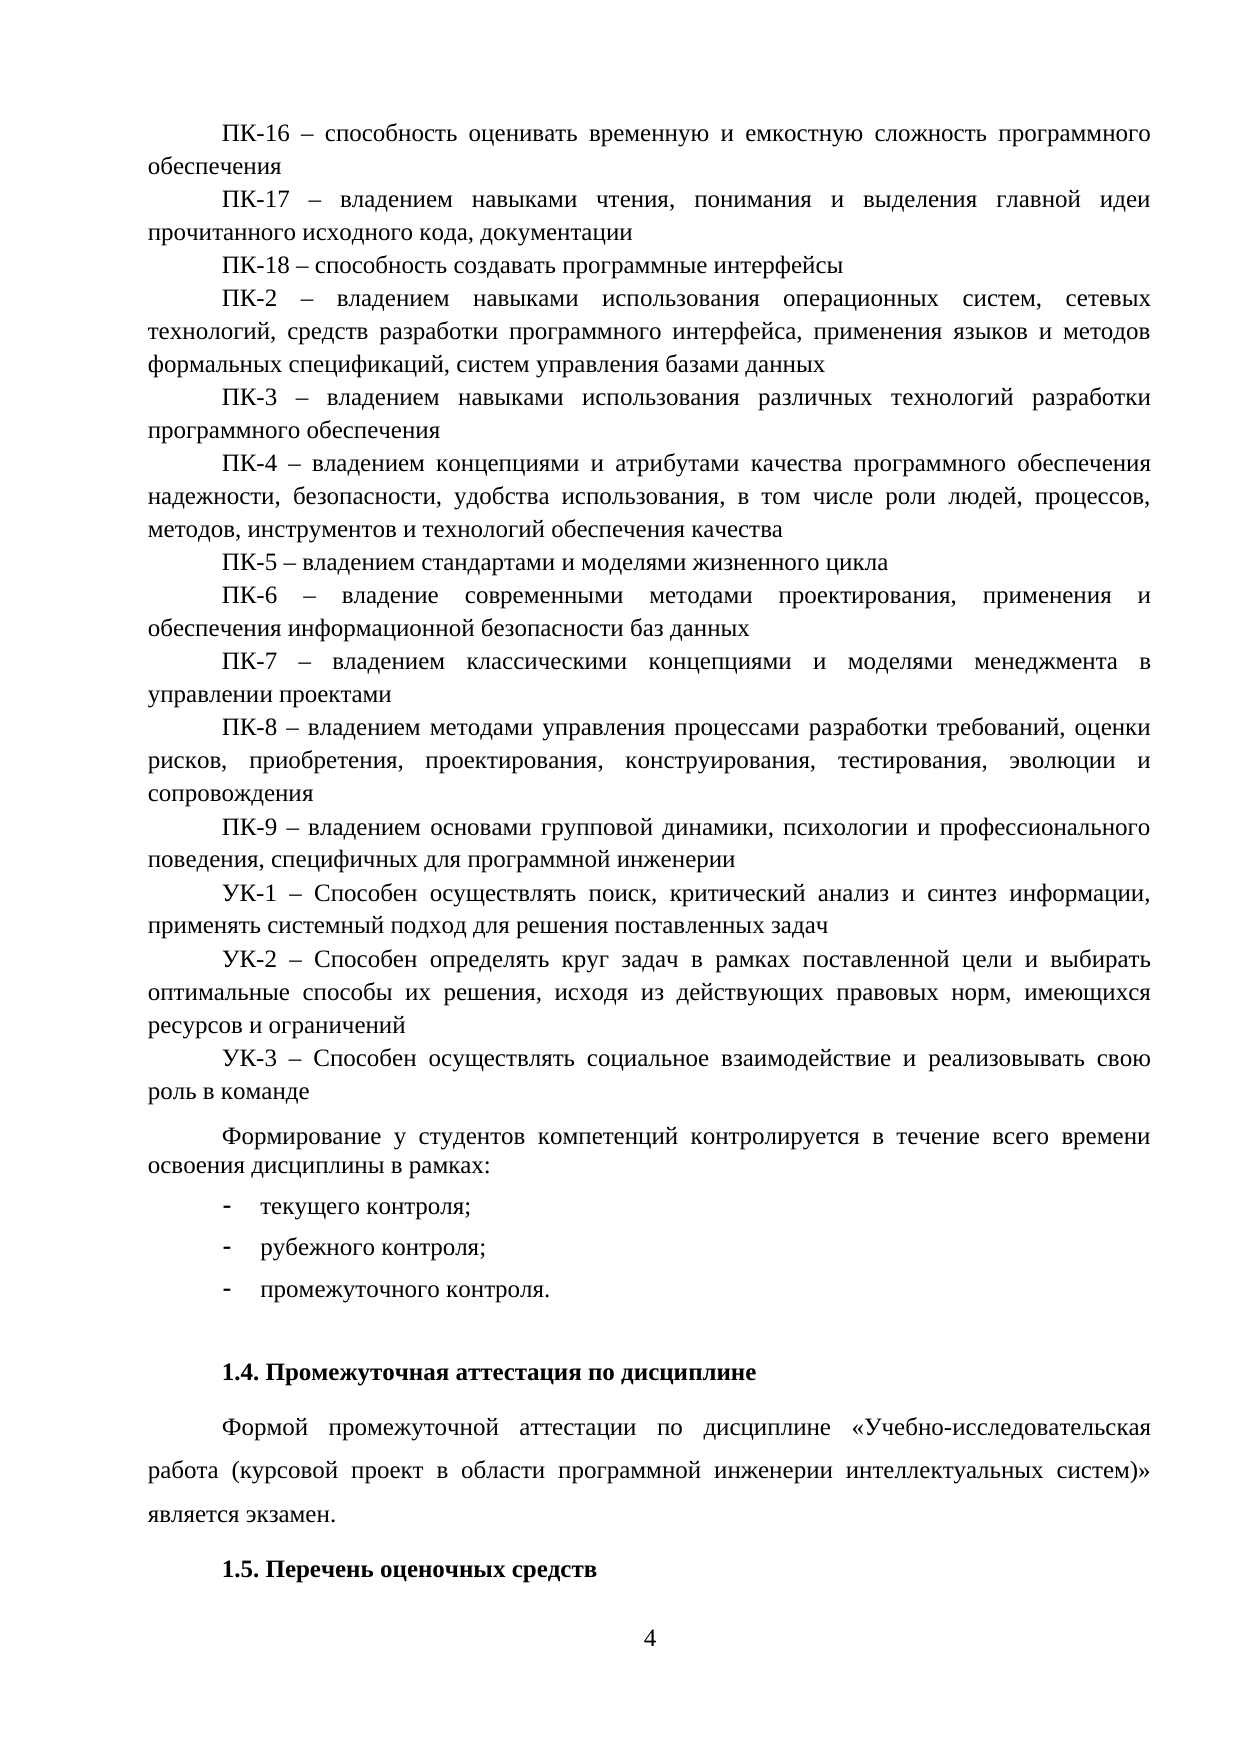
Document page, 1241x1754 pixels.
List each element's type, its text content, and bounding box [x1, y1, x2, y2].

text УК-2 – Способен определять круг задач в рамках поставленной цели и выбирать оптимальные способы их решения, исходя из действующих правовых норм, имеющихся ресурсов и ограничений [148, 944, 1152, 1038]
text ПК-6 – владение современными методами проектирования, применения и обеспечения информационной безопасности баз данных [148, 580, 1152, 642]
text Формой промежуточной аттестации по дисциплине «Учебно-исследовательская работа (курсовой проект в области программной инженерии интеллектуальных систем)» является экзамен. [148, 1412, 1152, 1527]
list рубежного контроля; [223, 1232, 1152, 1261]
text 1.4. Промежуточная аттестация по дисциплине [148, 1357, 1152, 1386]
text ПК-4 – владением концепциями и атрибутами качества программного обеспечения надежности, безопасности, удобства использования, в том числе роли людей, процессов, методов, инструментов и технологий обеспечения качества [148, 448, 1152, 543]
text ПК-2 – владением навыками использования операционных систем, сетевых технологий, средств разработки программного интерфейса, применения языков и методов формальных спецификаций, систем управления базами данных [148, 283, 1152, 378]
text ПК-18 – способность создавать программные интерфейсы [148, 250, 1152, 279]
text ПК-17 – владением навыками чтения, понимания и выделения главной идеи прочитанного исходного кода, документации [148, 184, 1152, 246]
text ПК-5 – владением стандартами и моделями жизненного цикла [148, 547, 1152, 576]
text 1.5. Перечень оценочных средств [148, 1554, 1152, 1583]
text ПК-8 – владением методами управления процессами разработки требований, оценки рисков, приобретения, проектирования, конструирования, тестирования, эволюции и сопровождения [148, 712, 1152, 807]
list промежуточного контроля. [223, 1274, 1152, 1302]
list текущего контроля; [223, 1191, 1152, 1220]
text ПК-16 – способность оценивать временную и емкостную сложность программного обеспечения [148, 118, 1152, 180]
text УК-3 – Способен осуществлять социальное взаимодействие и реализовывать свою роль в команде [148, 1043, 1152, 1104]
text ПК-3 – владением навыками использования различных технологий разработки программного обеспечения [148, 382, 1152, 444]
text УК-1 – Способен осуществлять поиск, критический анализ и синтез информации, применять системный подход для решения поставленных задач [148, 878, 1152, 939]
text Формирование у студентов компетенций контролируется в течение всего времени освоения дисциплины в рамках: [148, 1121, 1152, 1179]
text ПК-9 – владением основами групповой динамики, психологии и профессионального поведения, специфичных для программной инженерии [148, 812, 1152, 873]
text ПК-7 – владением классическими концепциями и моделями менеджмента в управлении проектами [148, 646, 1152, 708]
